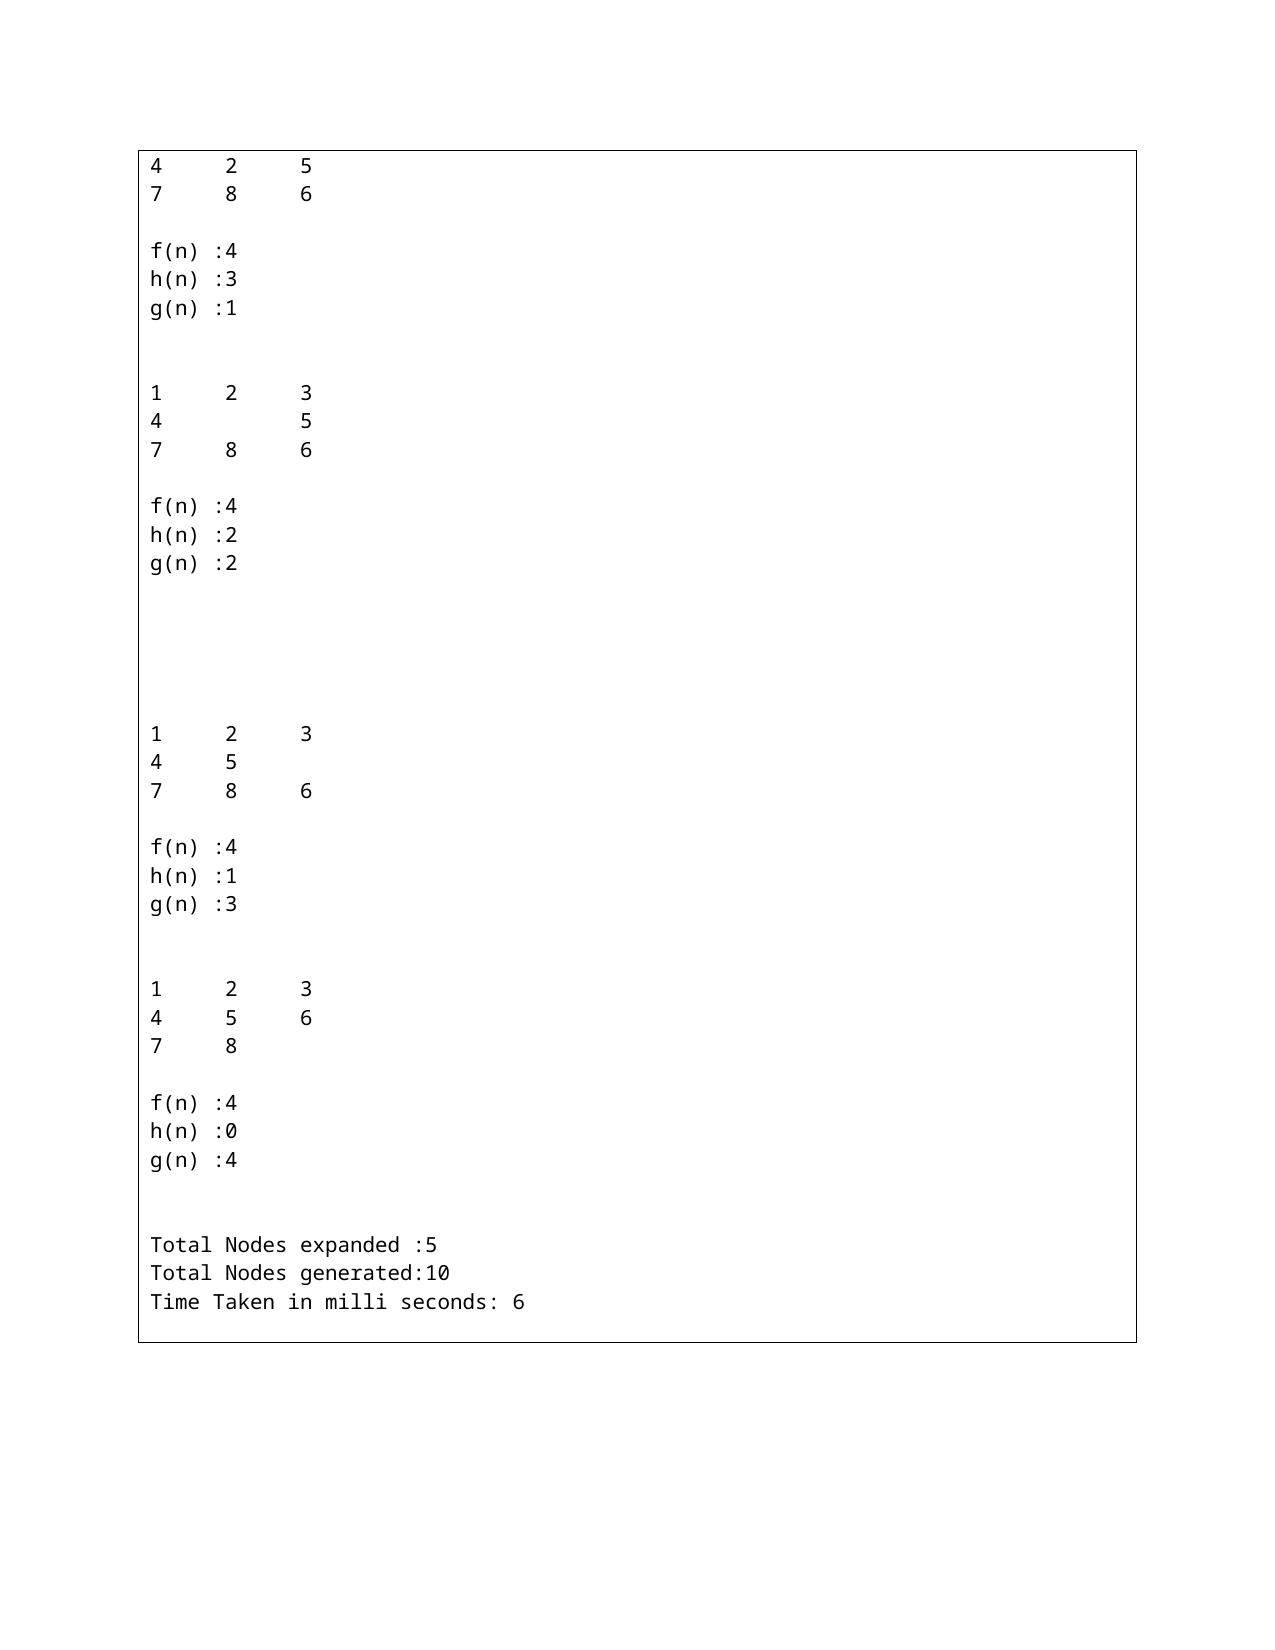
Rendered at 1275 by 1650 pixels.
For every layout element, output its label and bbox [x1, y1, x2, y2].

table_header [139, 151, 1136, 1342]
